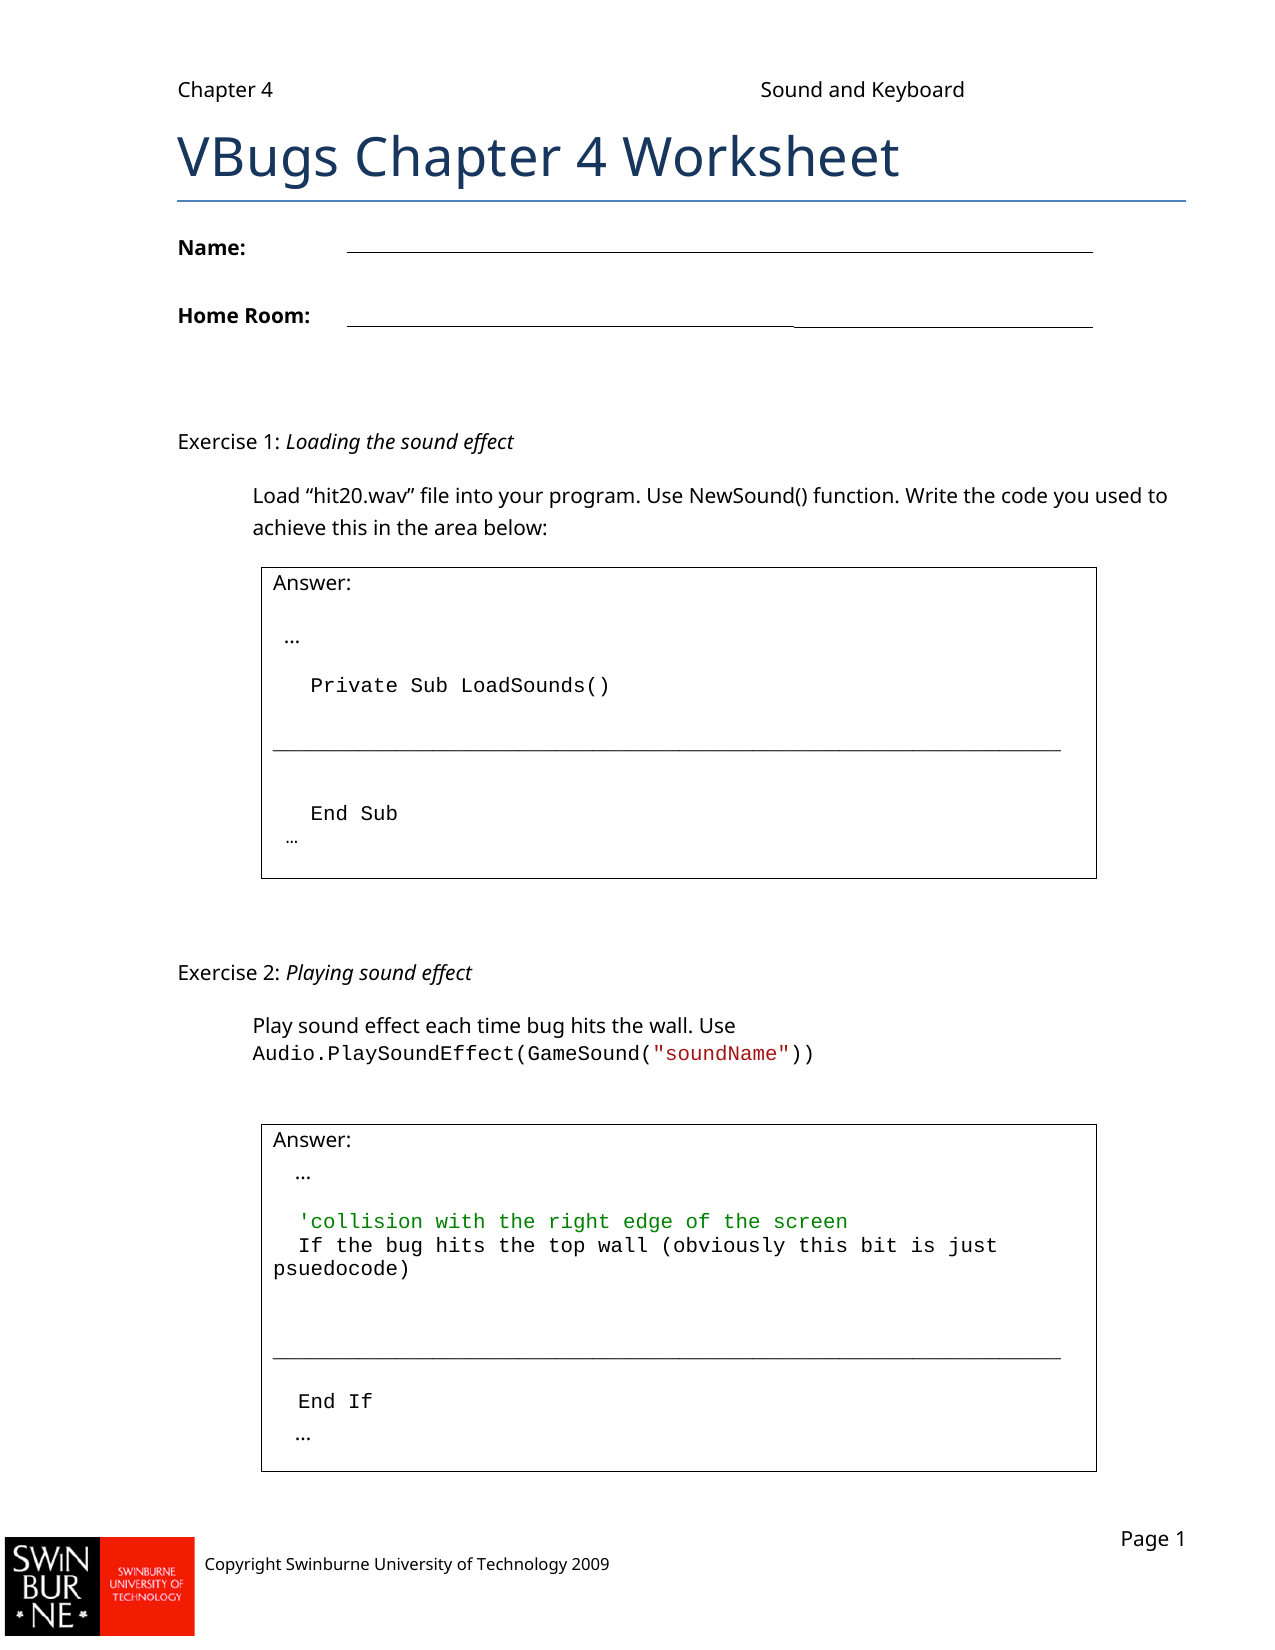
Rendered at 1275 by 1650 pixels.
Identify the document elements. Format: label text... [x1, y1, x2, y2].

table_header Answer: … Private Sub LoadSounds() End Sub … [262, 568, 1096, 878]
picture [4, 1537, 195, 1636]
list Play sound effect each time bug hits the wall. Use Audio.PlaySoundEffect(GameSound("soundName")) [252, 1011, 1186, 1067]
text Exercise 1: Loading the sound effect [177, 427, 1186, 456]
text Exercise 2: Playing sound effect [177, 958, 1186, 986]
table_cell Home Room: [166, 301, 1198, 374]
title VBugs Chapter 4 Worksheet [177, 118, 1186, 200]
table_header Answer: … 'collision with the right edge of the screen If the bug hits the top wall (obviously this bit is just psuedocode) End If … [262, 1125, 1096, 1471]
list Load “hit20.wav” file into your program. Use NewSound() function. Write the code you used to achieve this in the area below: [252, 481, 1186, 542]
table_header Name: [166, 234, 1198, 301]
